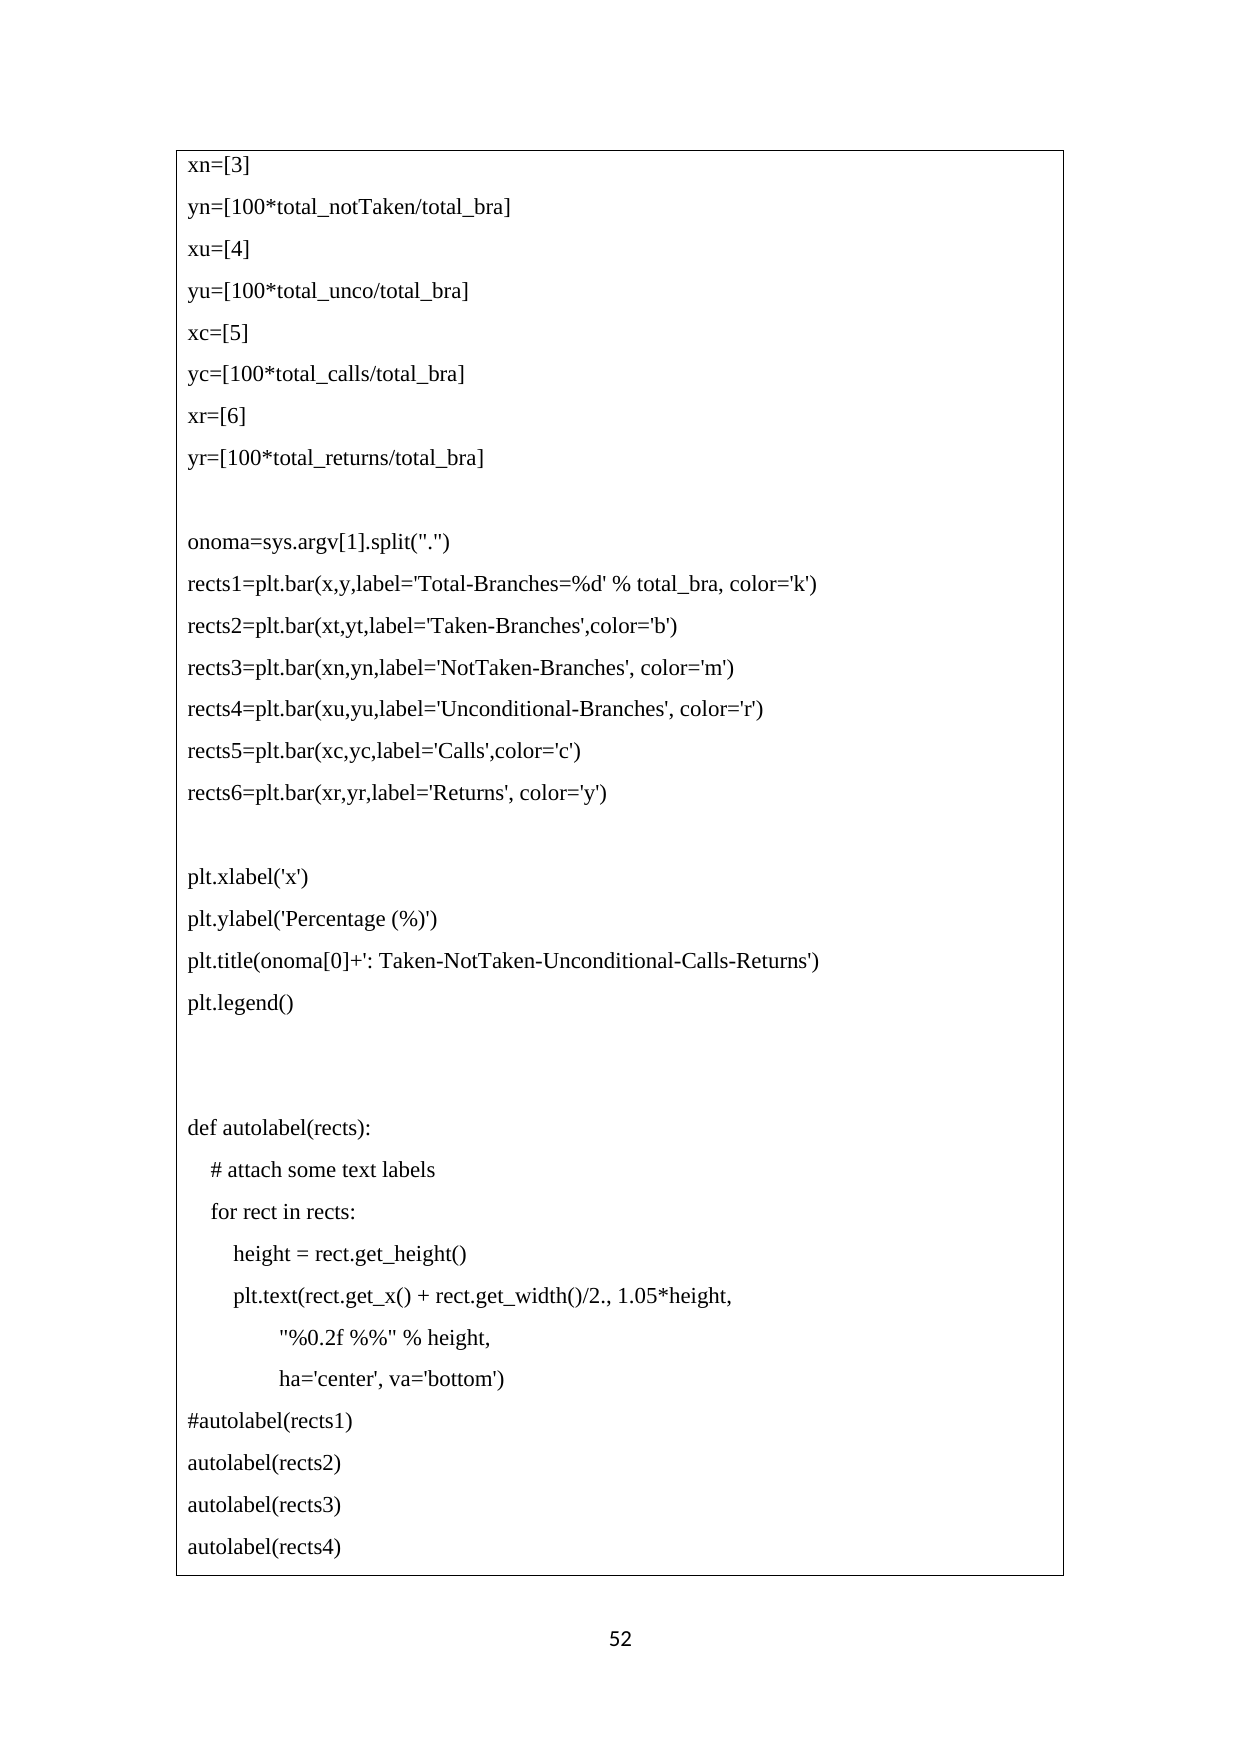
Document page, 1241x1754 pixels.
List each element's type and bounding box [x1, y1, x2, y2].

table_header [177, 151, 1063, 1575]
